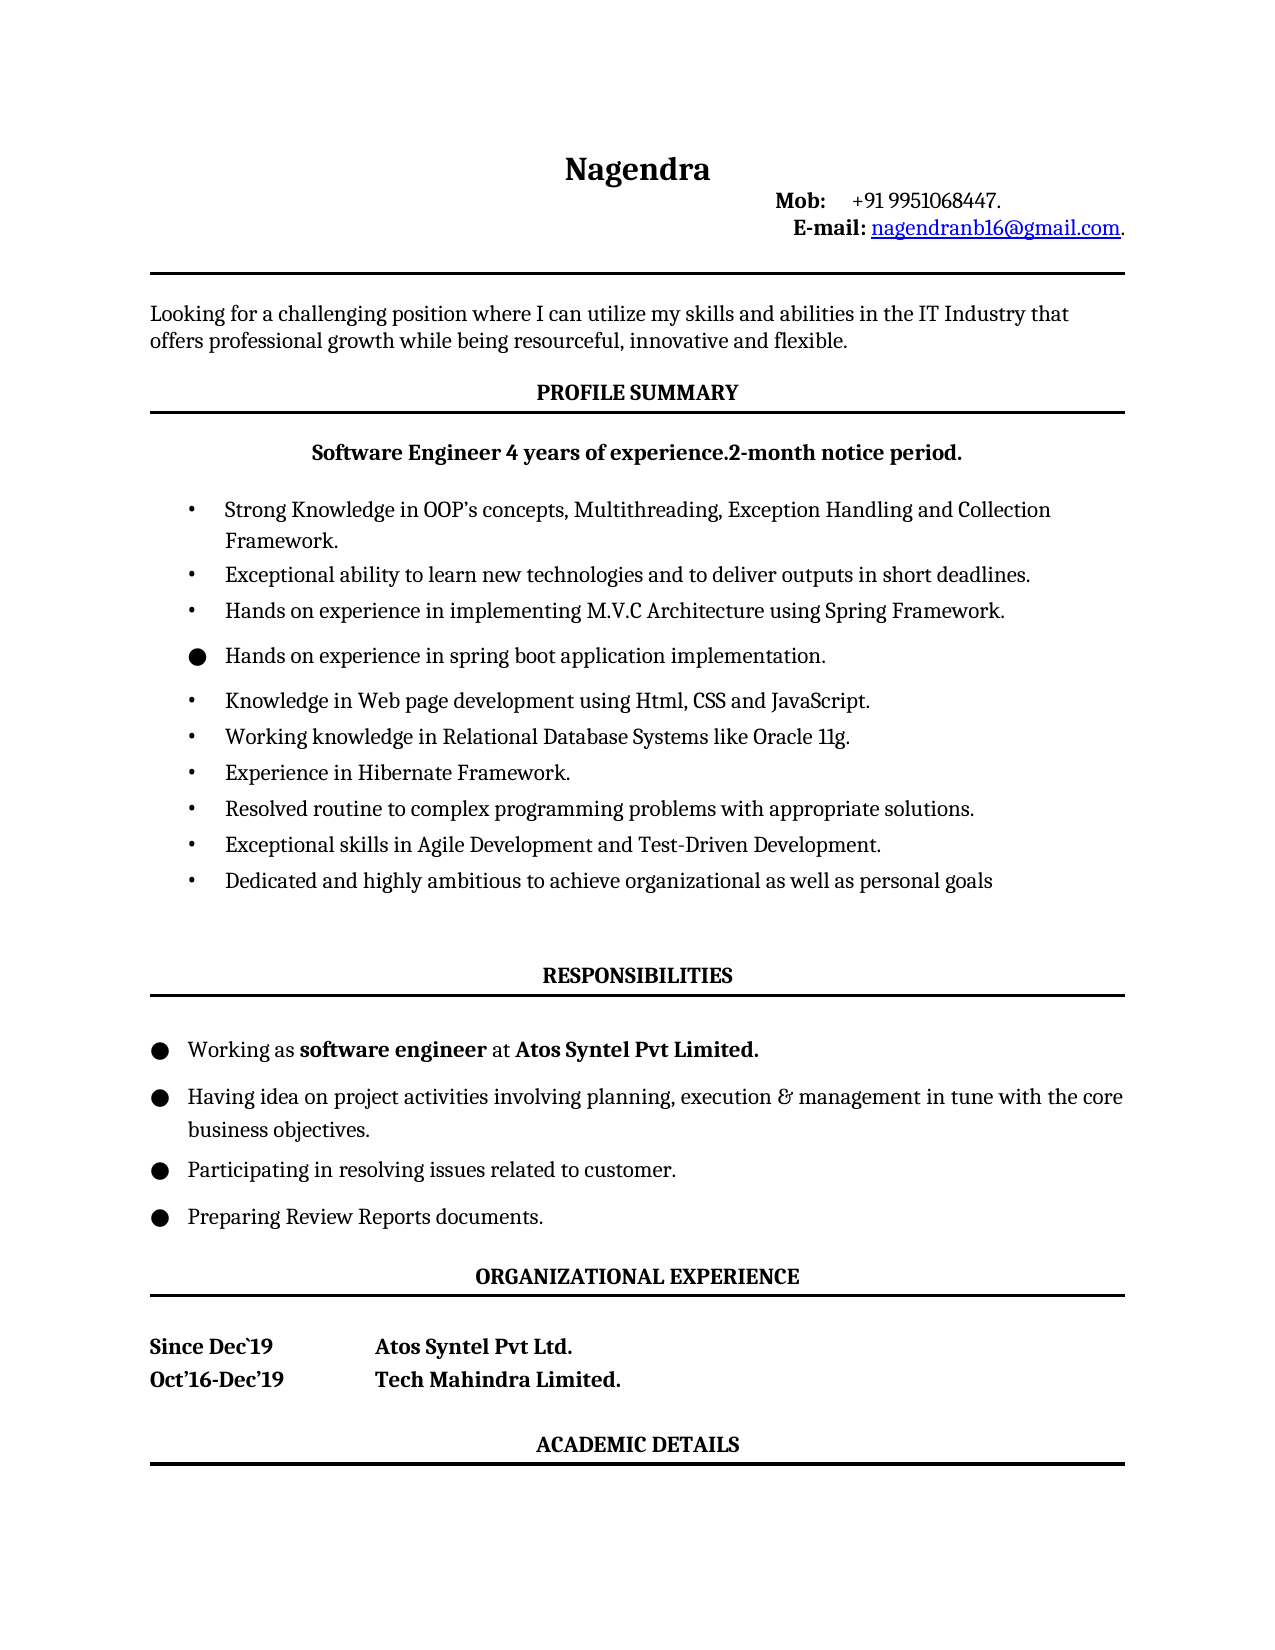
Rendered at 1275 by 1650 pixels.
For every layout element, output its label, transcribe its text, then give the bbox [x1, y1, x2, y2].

text ACADEMIC DETAILS [150, 1432, 1125, 1462]
list Dedicated and highly ambitious to achieve organizational as well as personal goals [187, 864, 1125, 895]
text Since Dec`19 Atos Syntel Pvt Ltd. [150, 1334, 1125, 1361]
text Oct’16-Dec’19 Tech Mahindra Limited. [150, 1367, 1125, 1393]
list Participating in resolving issues related to customer. [150, 1143, 1125, 1190]
list Exceptional ability to learn new technologies and to deliver outputs in short deadlines. [187, 558, 1125, 589]
list Working as software engineer at Atos Syntel Pvt Limited. [150, 1023, 1125, 1070]
text RESPONSIBILITIES [150, 963, 1125, 994]
text Mob: +91 9951068447. [750, 188, 1125, 215]
text offers professional growth while being resourceful, innovative and flexible. [150, 327, 1125, 354]
list Hands on experience in spring boot application implementation. [187, 630, 1125, 677]
list Exceptional skills in Agile Development and Test-Driven Development. [187, 828, 1125, 859]
text Looking for a challenging position where I can utilize my skills and abilities in the IT Industry that [150, 301, 1125, 327]
list Knowledge in Web page development using Html, CSS and JavaScript. [187, 684, 1125, 715]
list Resolved routine to complex programming problems with appropriate solutions. [187, 792, 1125, 823]
text PROFILE SUMMARY [150, 380, 1125, 411]
text Nagendra [150, 150, 1125, 188]
list Hands on experience in implementing M.V.C Architecture using Spring Framework. [187, 594, 1125, 625]
text E-mail: nagendranb16@gmail.com. [150, 215, 1125, 241]
list Working knowledge in Relational Database Systems like Oracle 11g. [187, 720, 1125, 751]
list Having idea on project activities involving planning, execution & management in tune with the core business objectives. [150, 1070, 1125, 1143]
list Preparing Review Reports documents. [150, 1190, 1125, 1237]
text Software Engineer 4 years of experience.2-month notice period. [150, 440, 1125, 466]
text ORGANIZATIONAL EXPERIENCE [150, 1264, 1125, 1294]
list Strong Knowledge in OOP’s concepts, Multithreading, Exception Handling and Collection Framework. [187, 493, 1125, 554]
list Experience in Hibernate Framework. [187, 756, 1125, 787]
